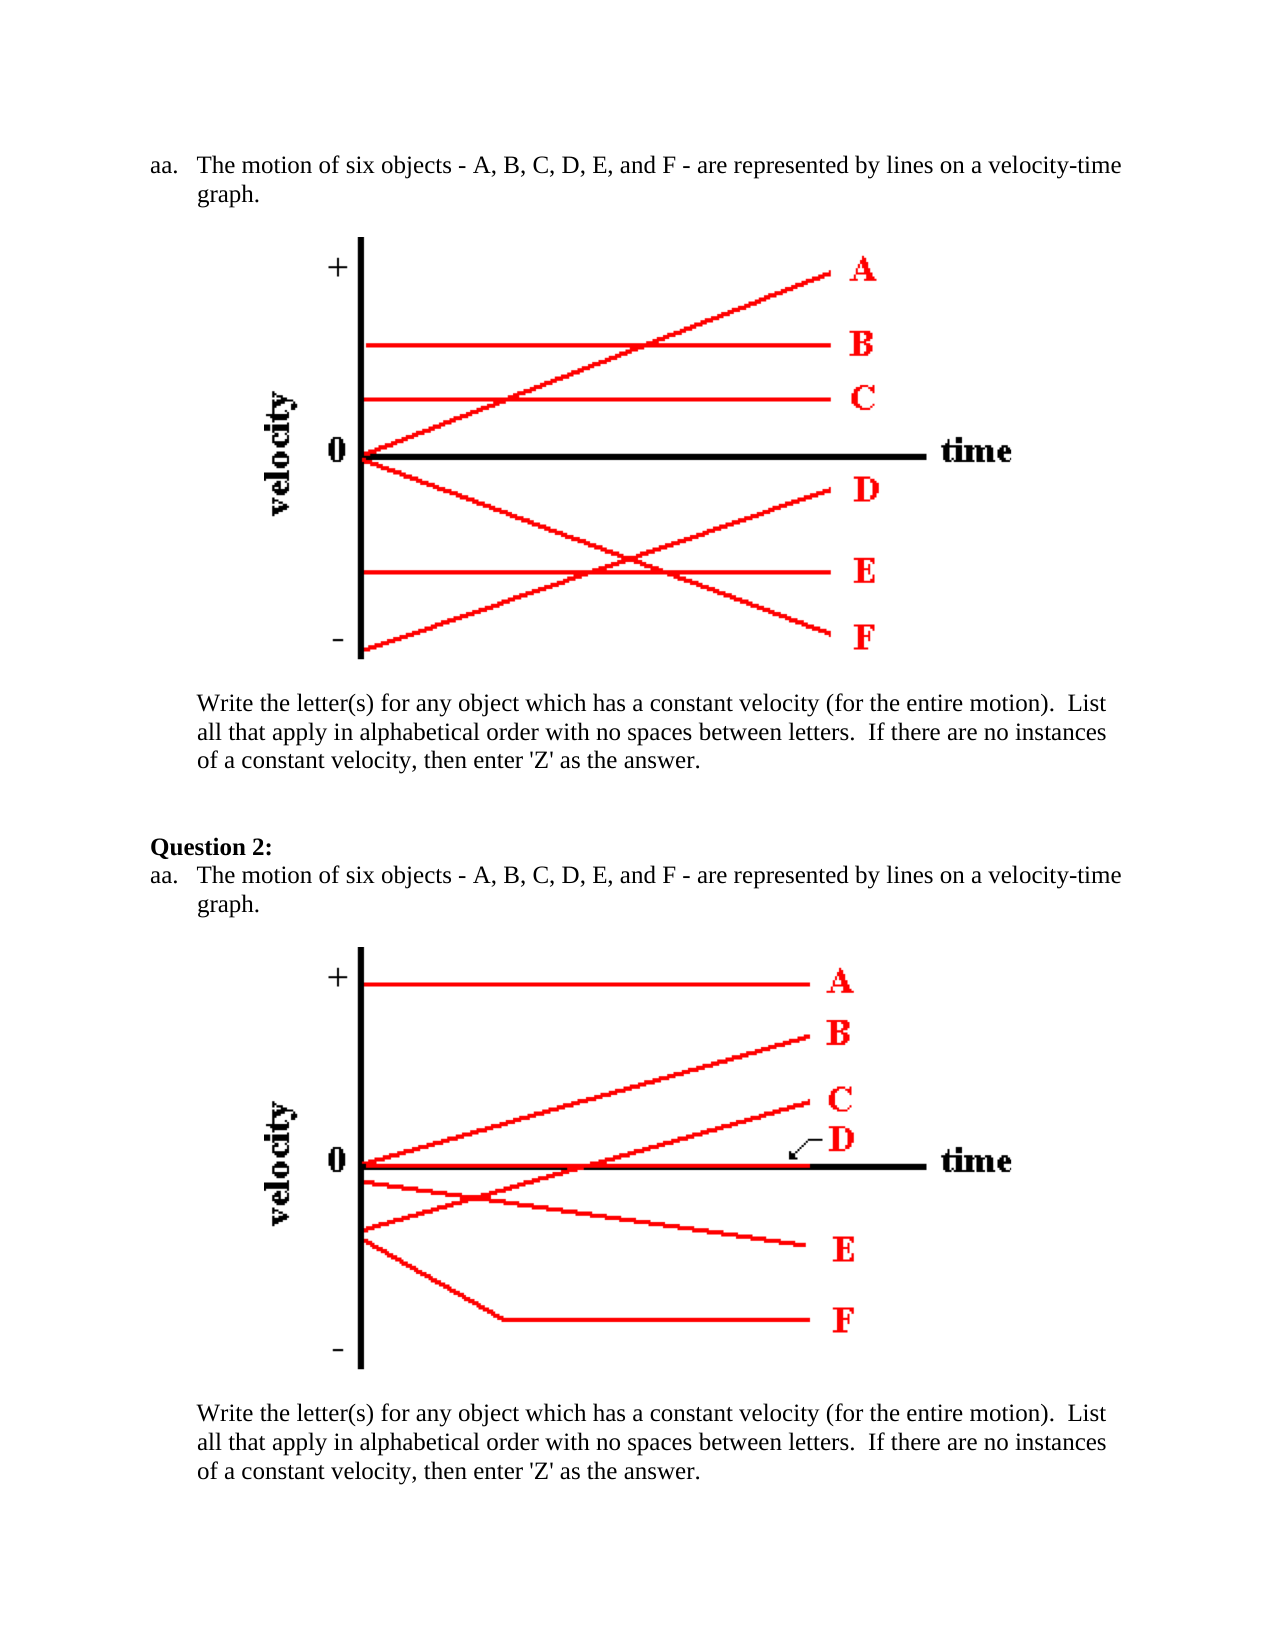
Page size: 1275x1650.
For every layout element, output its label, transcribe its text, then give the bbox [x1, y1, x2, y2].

text Write the letter(s) for any object which has a constant velocity (for the entire motion). List all that apply in alphabetical order with no spaces between letters. If there are no instances of a constant velocity, then enter 'Z' as the answer. [150, 688, 1125, 774]
text Question 2: [150, 832, 1125, 860]
picture [263, 236, 1012, 660]
text Write the letter(s) for any object which has a constant velocity (for the entire motion). List all that apply in alphabetical order with no spaces between letters. If there are no instances of a constant velocity, then enter 'Z' as the answer. [150, 1398, 1125, 1484]
text aa. The motion of six objects - A, B, C, D, E, and F - are represented by lines on a velocity-time graph. [150, 860, 1125, 918]
picture [263, 946, 1012, 1370]
text aa. The motion of six objects - A, B, C, D, E, and F - are represented by lines on a velocity-time graph. [150, 150, 1125, 207]
